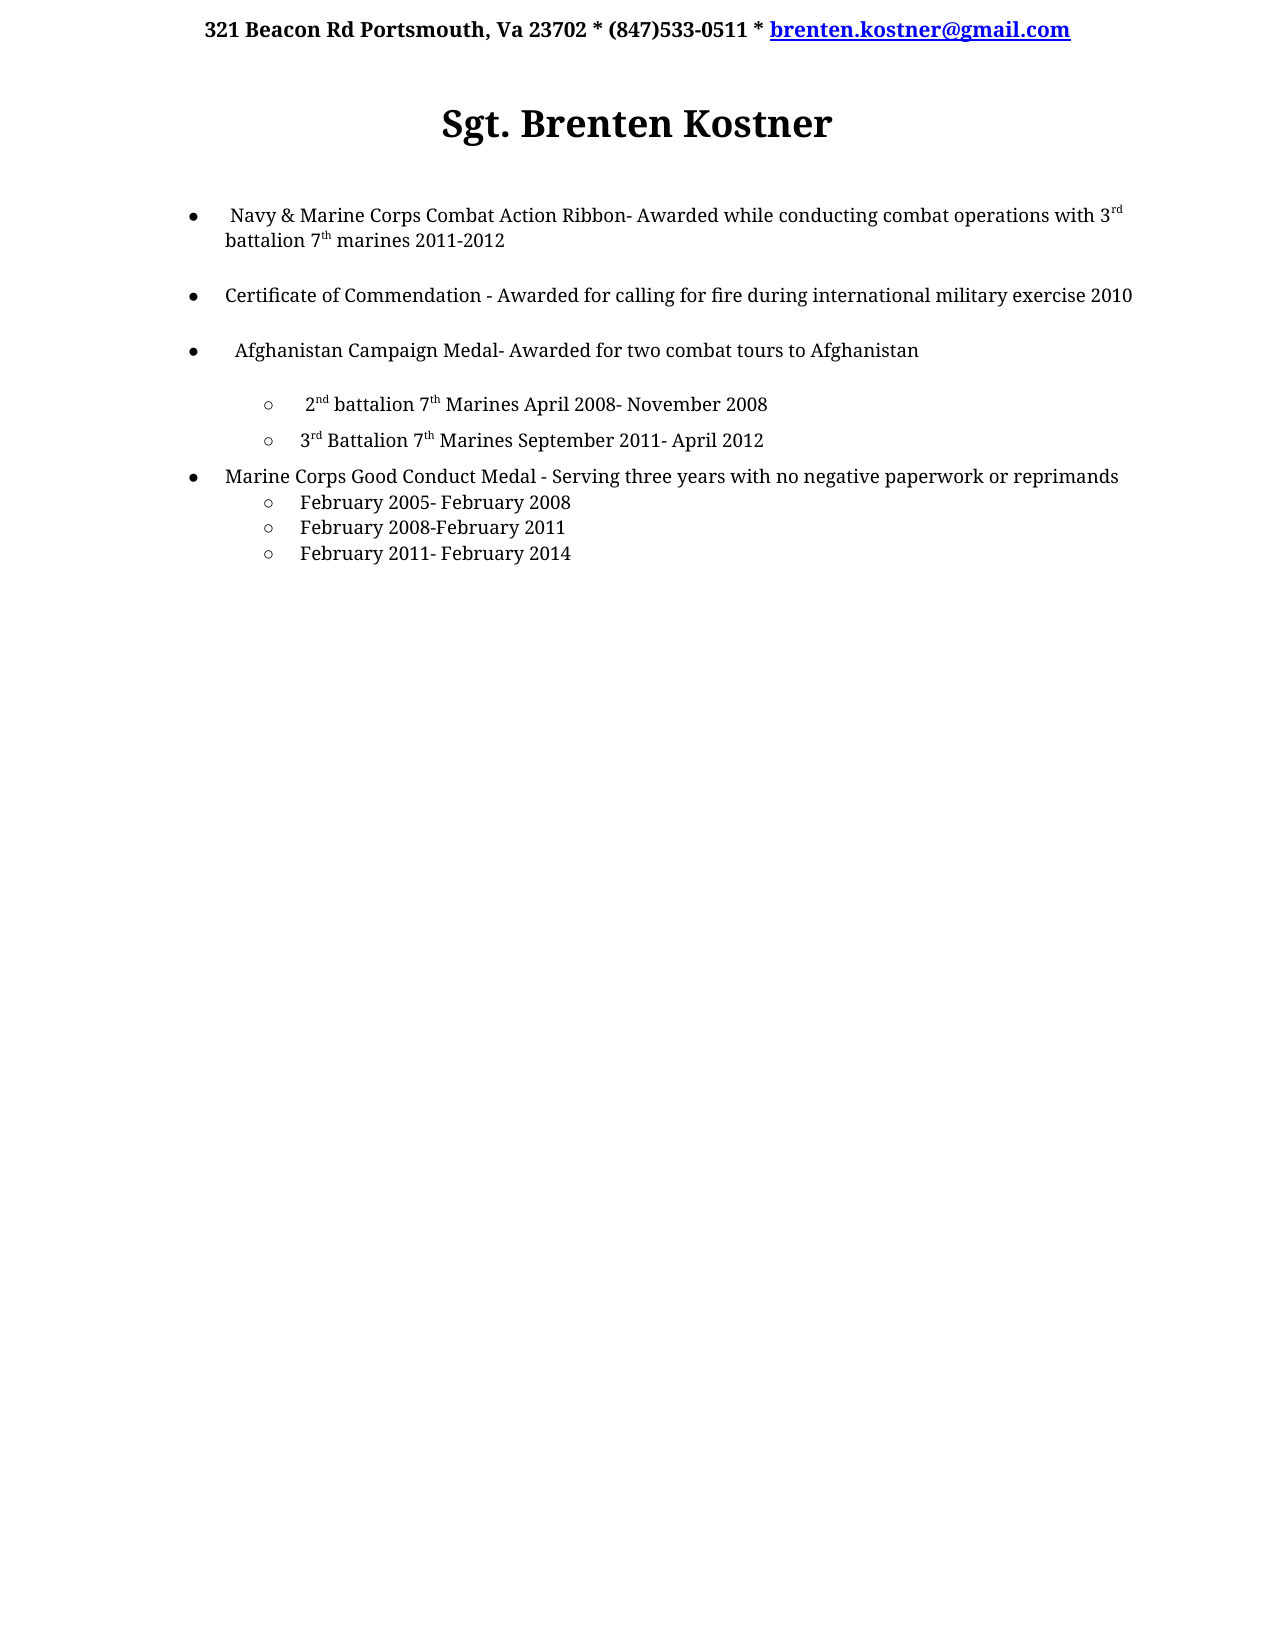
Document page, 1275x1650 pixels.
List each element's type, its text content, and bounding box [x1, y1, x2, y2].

list Certificate of Commendation - Awarded for calling for fire during international military exercise 2010 [188, 282, 1162, 308]
list February 2005- February 2008 [263, 489, 1162, 515]
list 2nd battalion 7th Marines April 2008- November 2008 [263, 392, 1162, 417]
list 3rd Battalion 7th Marines September 2011- April 2012 [263, 428, 1162, 453]
list February 2008-February 2011 [263, 515, 1162, 540]
list February 2011- February 2014 [263, 540, 1162, 566]
list Afghanistan Campaign Medal- Awarded for two combat tours to Afghanistan [188, 337, 1162, 363]
list Navy & Marine Corps Combat Action Ribbon- Awarded while conducting combat operations with 3rd battalion 7th marines 2011-2012 [188, 202, 1162, 253]
list Marine Corps Good Conduct Medal - Serving three years with no negative paperwork or reprimands [188, 464, 1162, 489]
